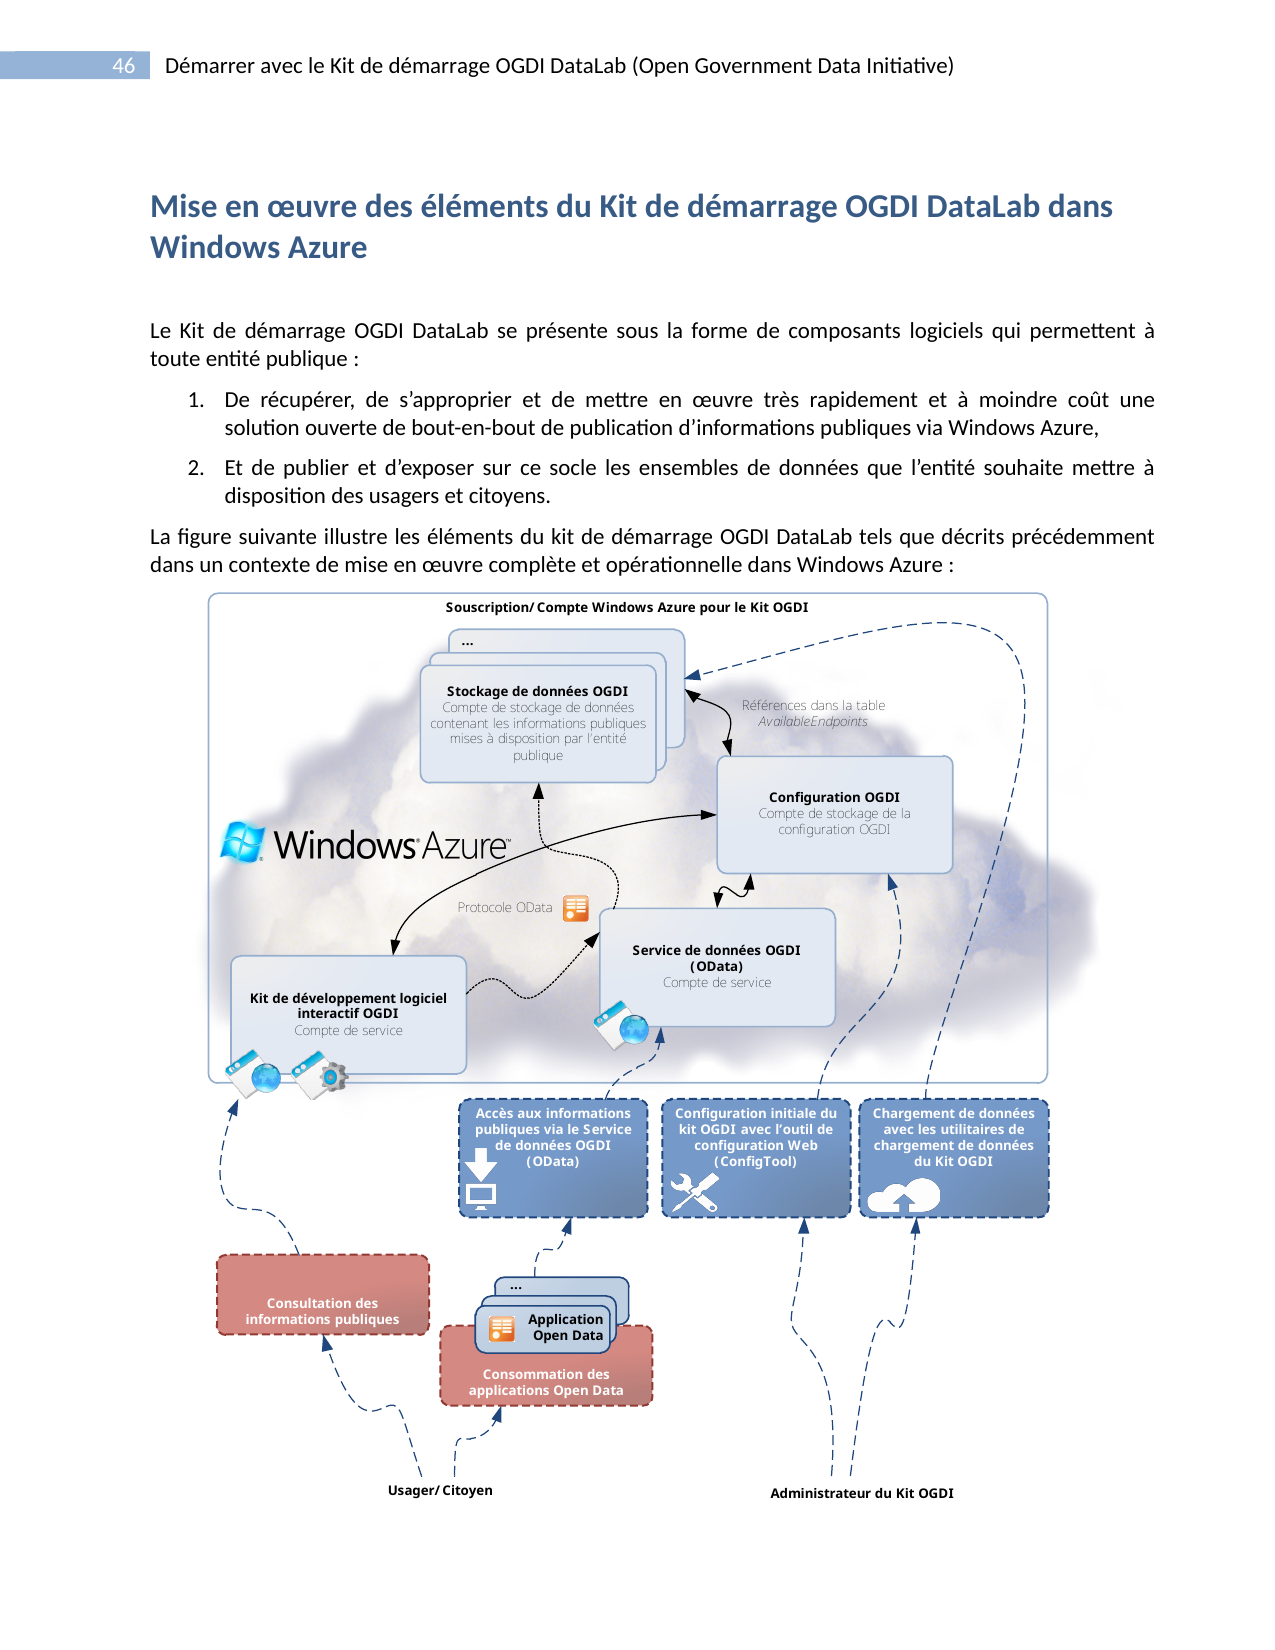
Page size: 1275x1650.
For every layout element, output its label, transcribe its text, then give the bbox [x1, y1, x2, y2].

list De récupérer, de s’approprier et de mettre en œuvre très rapidement et à moindre coût une solution ouverte de bout-en-bout de publication d’informations publiques via Windows Azure, [187, 385, 1155, 441]
text Le Kit de démarrage OGDI DataLab se présente sous la forme de composants logiciels qui permettent à toute entité publique : [150, 316, 1155, 372]
text La figure suivante illustre les éléments du kit de démarrage OGDI DataLab tels que décrits précédemment dans un contexte de mise en œuvre complète et opérationnelle dans Windows Azure : [150, 522, 1155, 578]
subtitle Mise en œuvre des éléments du Kit de démarrage OGDI DataLab dans Windows Azure [150, 185, 1155, 266]
list Et de publier et d’exposer sur ce socle les ensembles de données que l’entité souhaite mettre à disposition des usagers et citoyens. [187, 453, 1155, 509]
